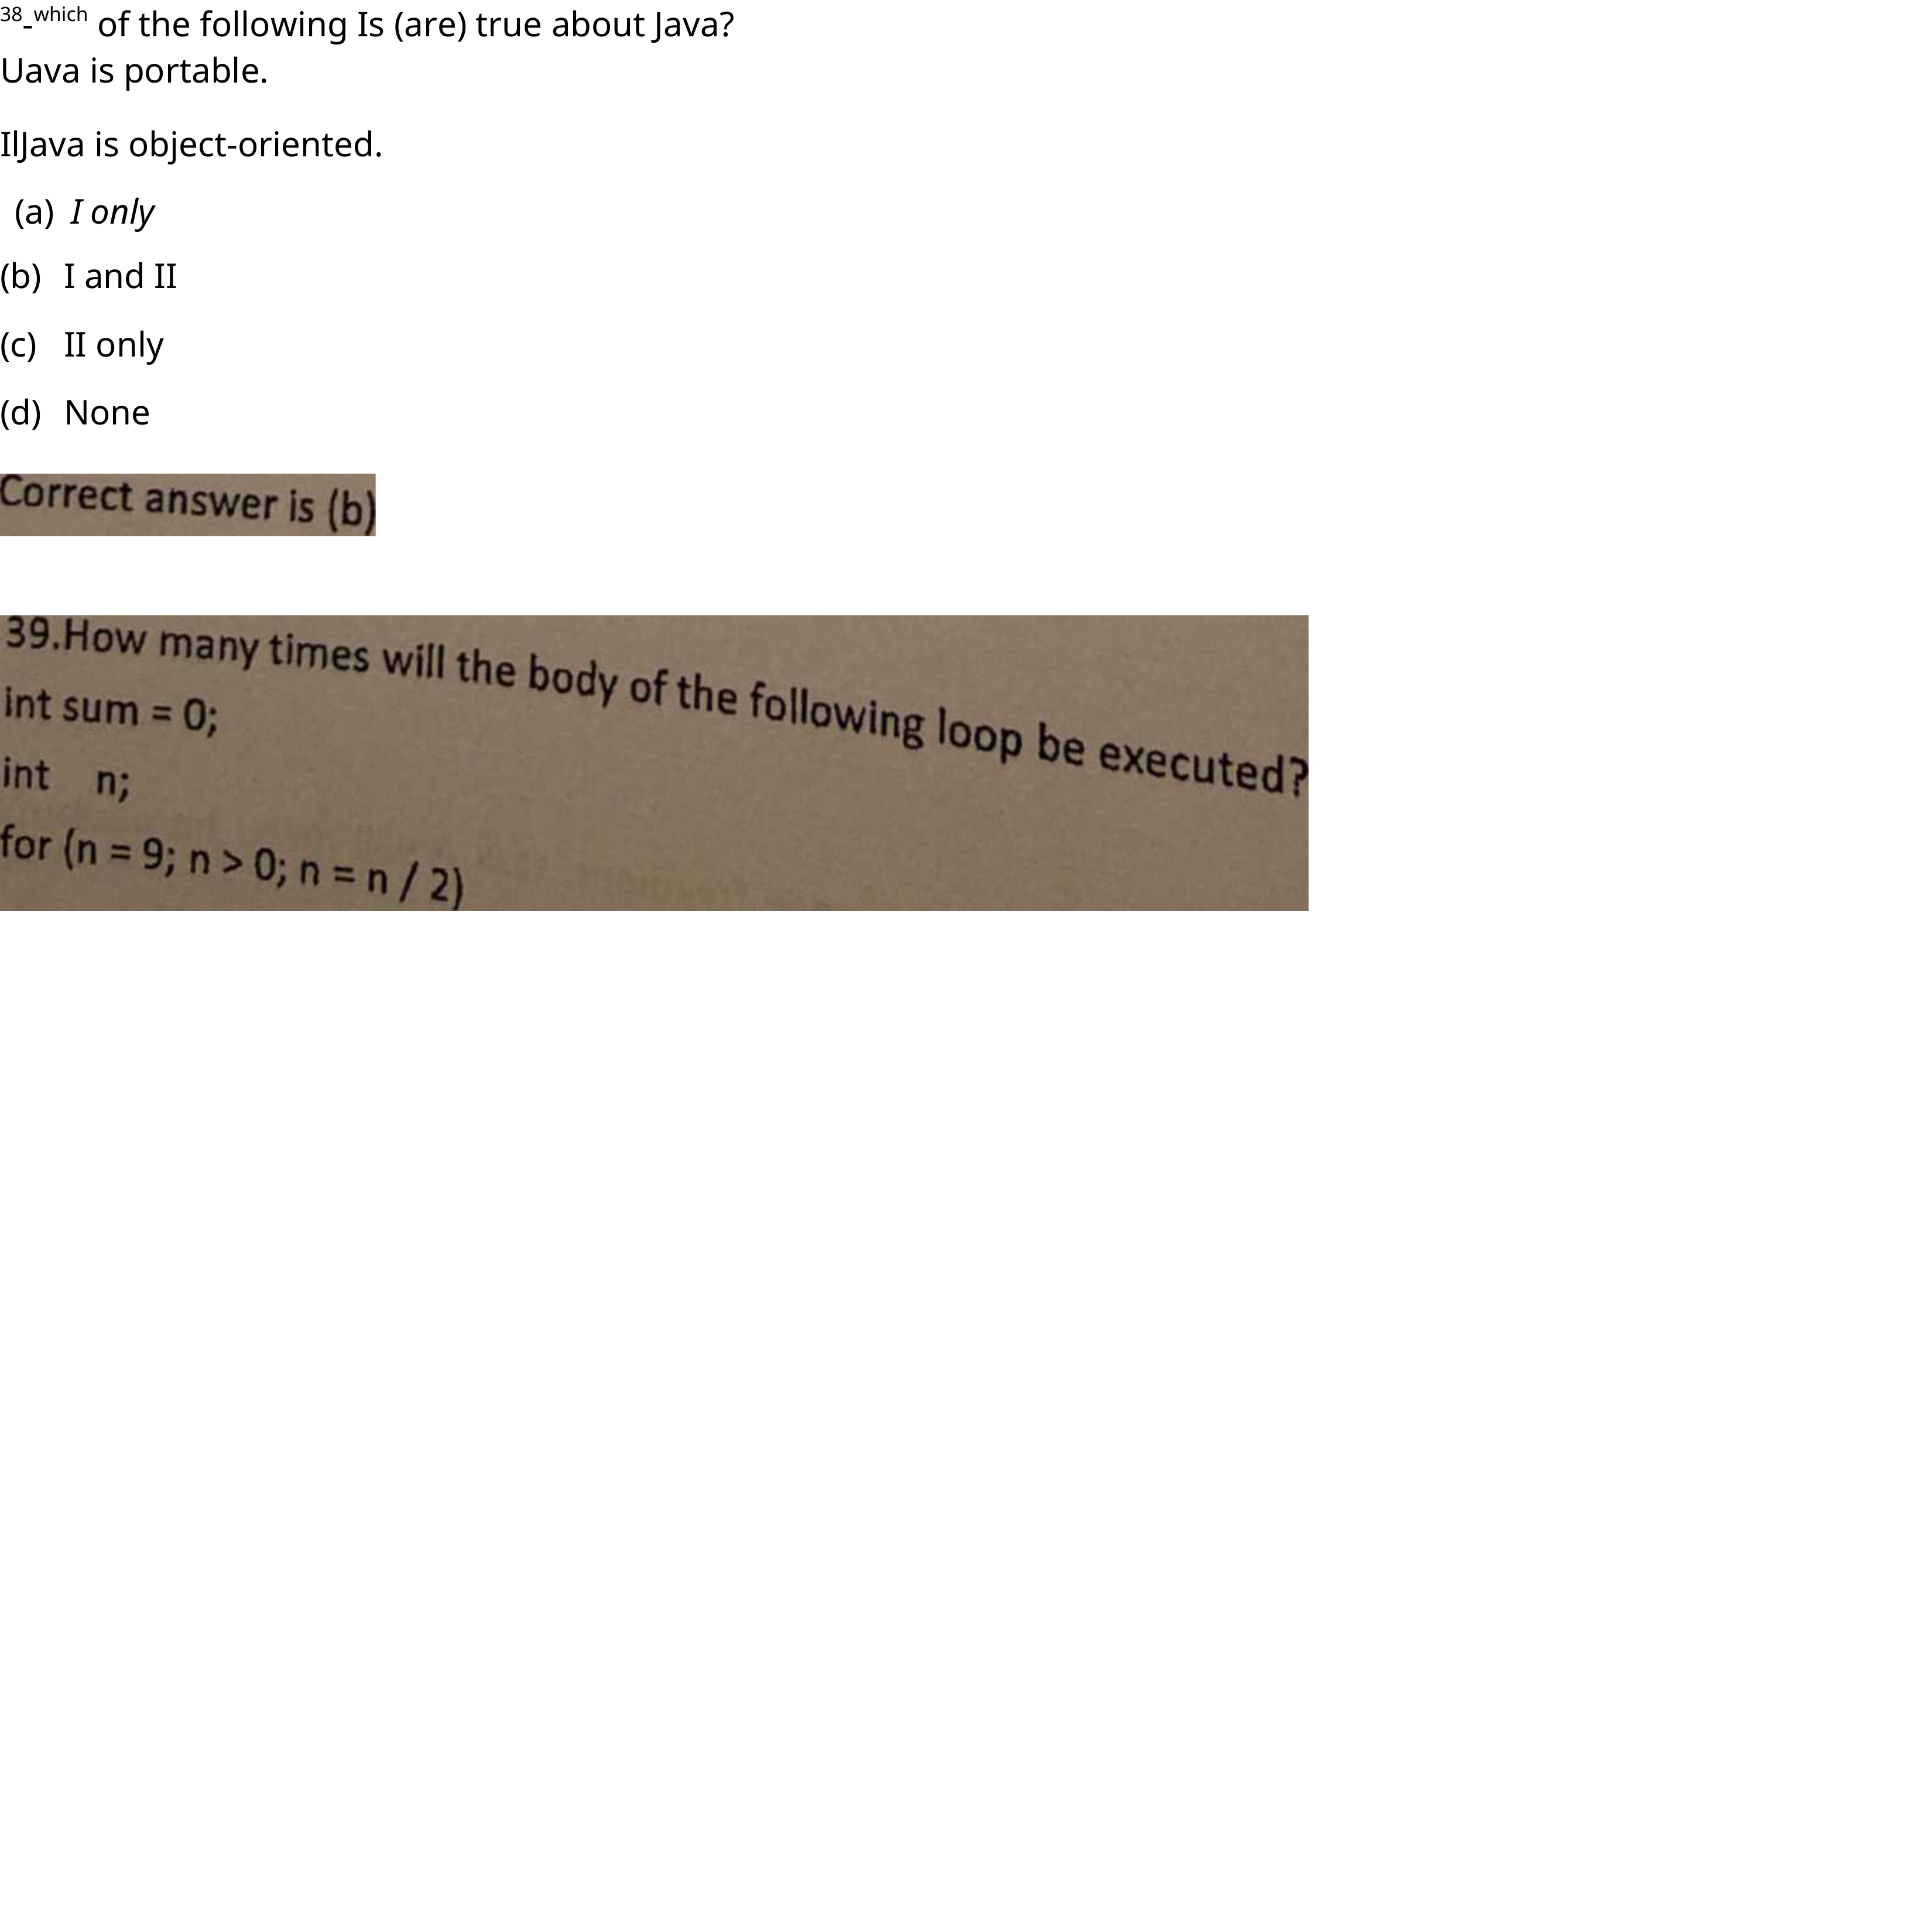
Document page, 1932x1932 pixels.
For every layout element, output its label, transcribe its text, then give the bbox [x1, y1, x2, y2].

picture [0, 615, 1309, 911]
list I only [0, 187, 1893, 234]
text Uava is portable. [0, 46, 1893, 93]
list None [0, 370, 1893, 439]
text 38-which of the following Is (are) true about Java? [0, 0, 1893, 46]
picture [0, 474, 376, 536]
list II only [0, 302, 1893, 370]
list I and II [0, 234, 1893, 302]
text IlJava is object-oriented. [0, 120, 1893, 166]
